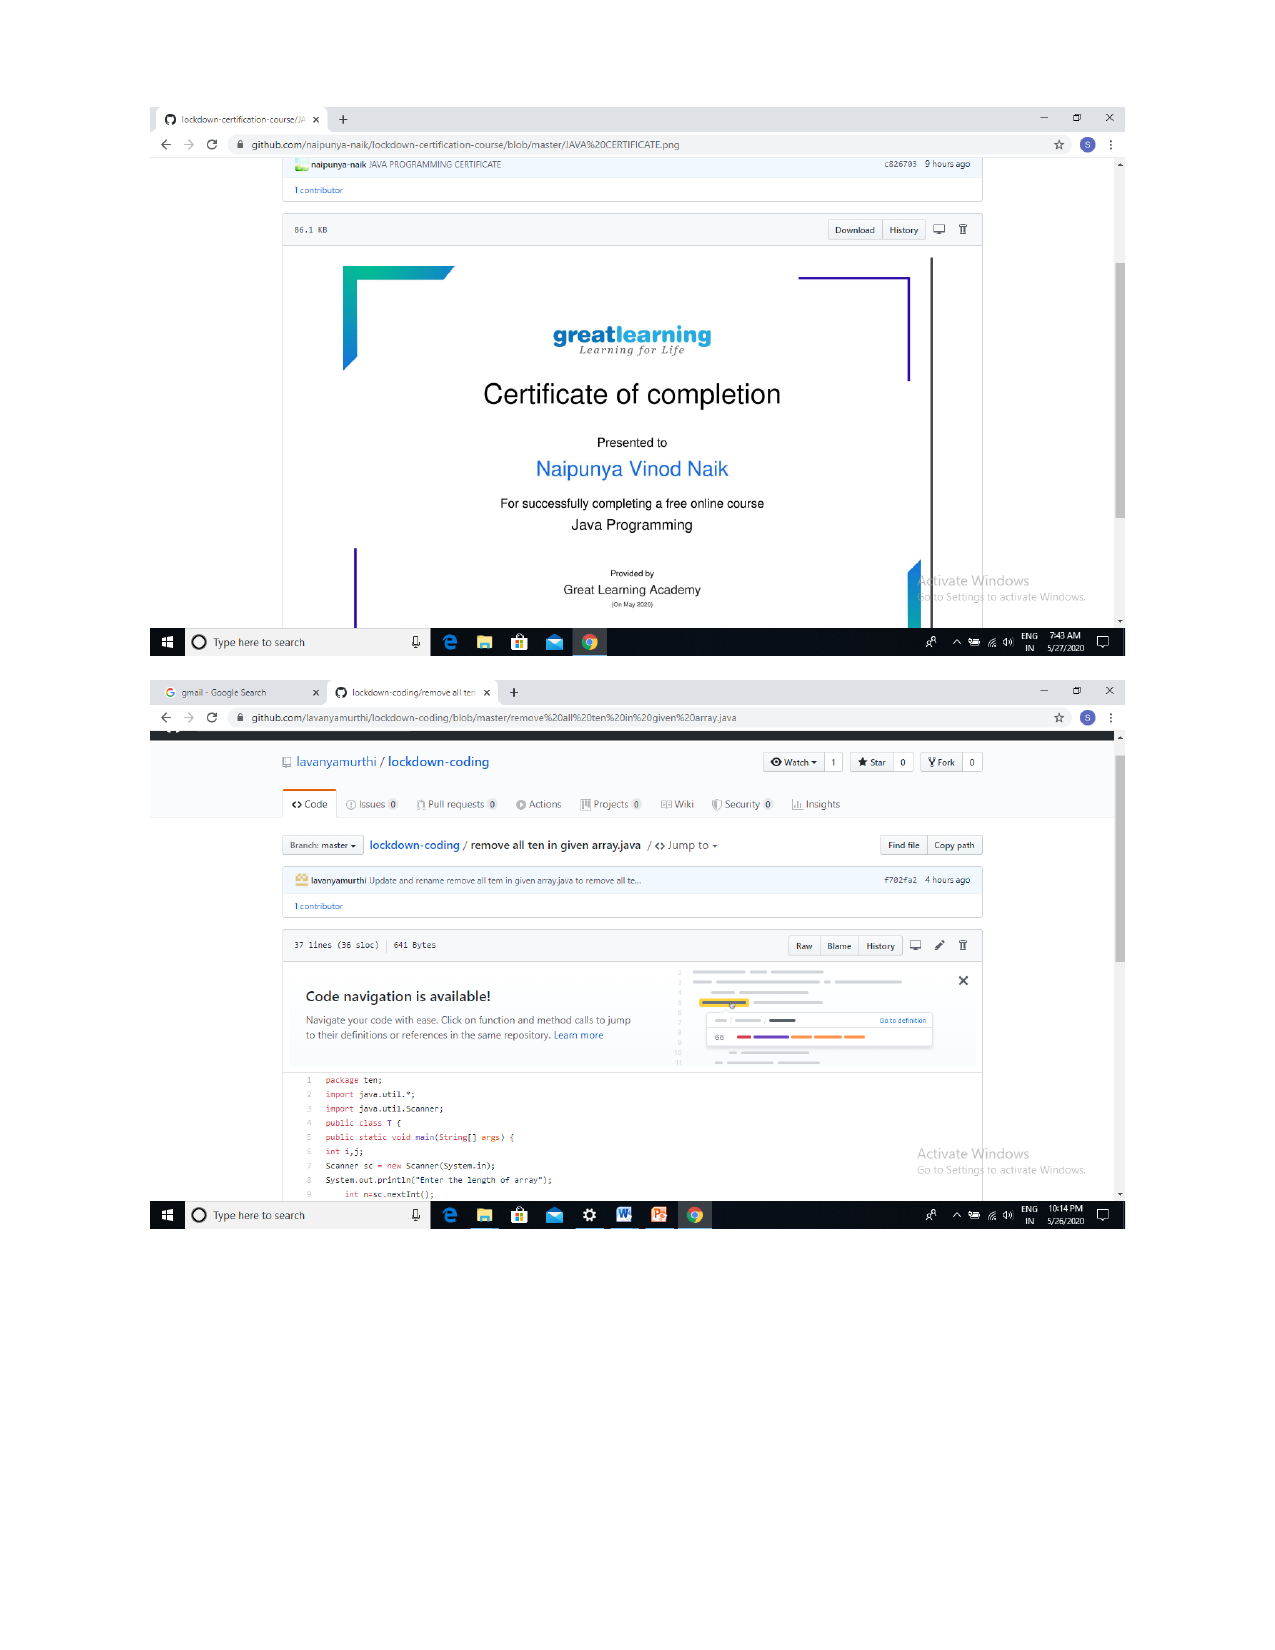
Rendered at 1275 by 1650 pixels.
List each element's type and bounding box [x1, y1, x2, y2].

picture [150, 107, 1125, 656]
picture [150, 680, 1125, 1229]
